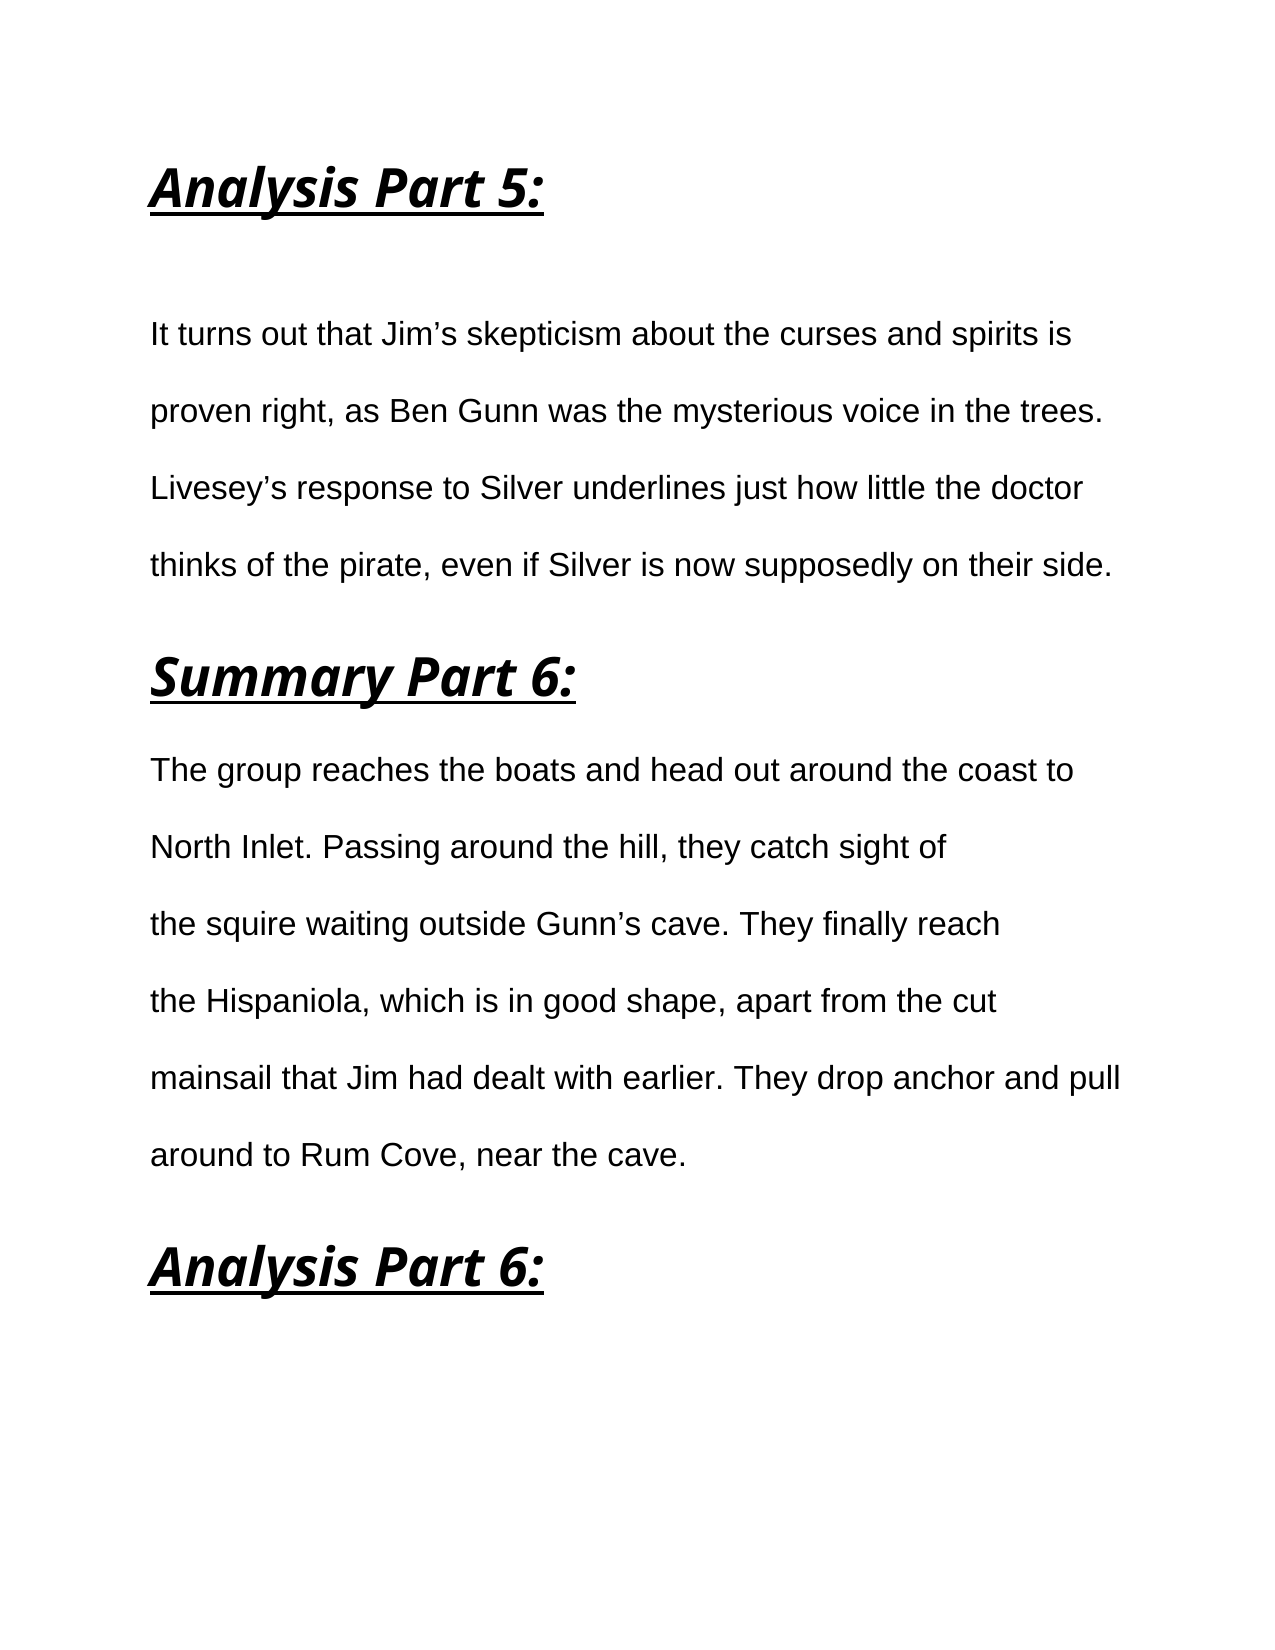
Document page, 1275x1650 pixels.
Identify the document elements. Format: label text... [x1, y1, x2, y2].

text Analysis Part 5: [150, 150, 1125, 224]
text It turns out that Jim’s skepticism about the curses and spirits is proven right, as Ben Gunn was the mysterious voice in the trees. Livesey’s response to Silver underlines just how little the doctor thinks of the pirate, even if Silver is now supposedly on their side. [150, 314, 1125, 583]
text Analysis Part 6: [150, 1228, 1125, 1302]
text Summary Part 6: The group reaches the boats and head out around the coast to North Inlet. Passing around the hill, they catch sight of the squire waiting outside Gunn’s cave. They finally reach the Hispaniola, which is in good shape, apart from the cut mainsail that Jim had dealt with earlier. They drop anchor and pull around to Rum Cove, near the cave. [150, 638, 1125, 1173]
